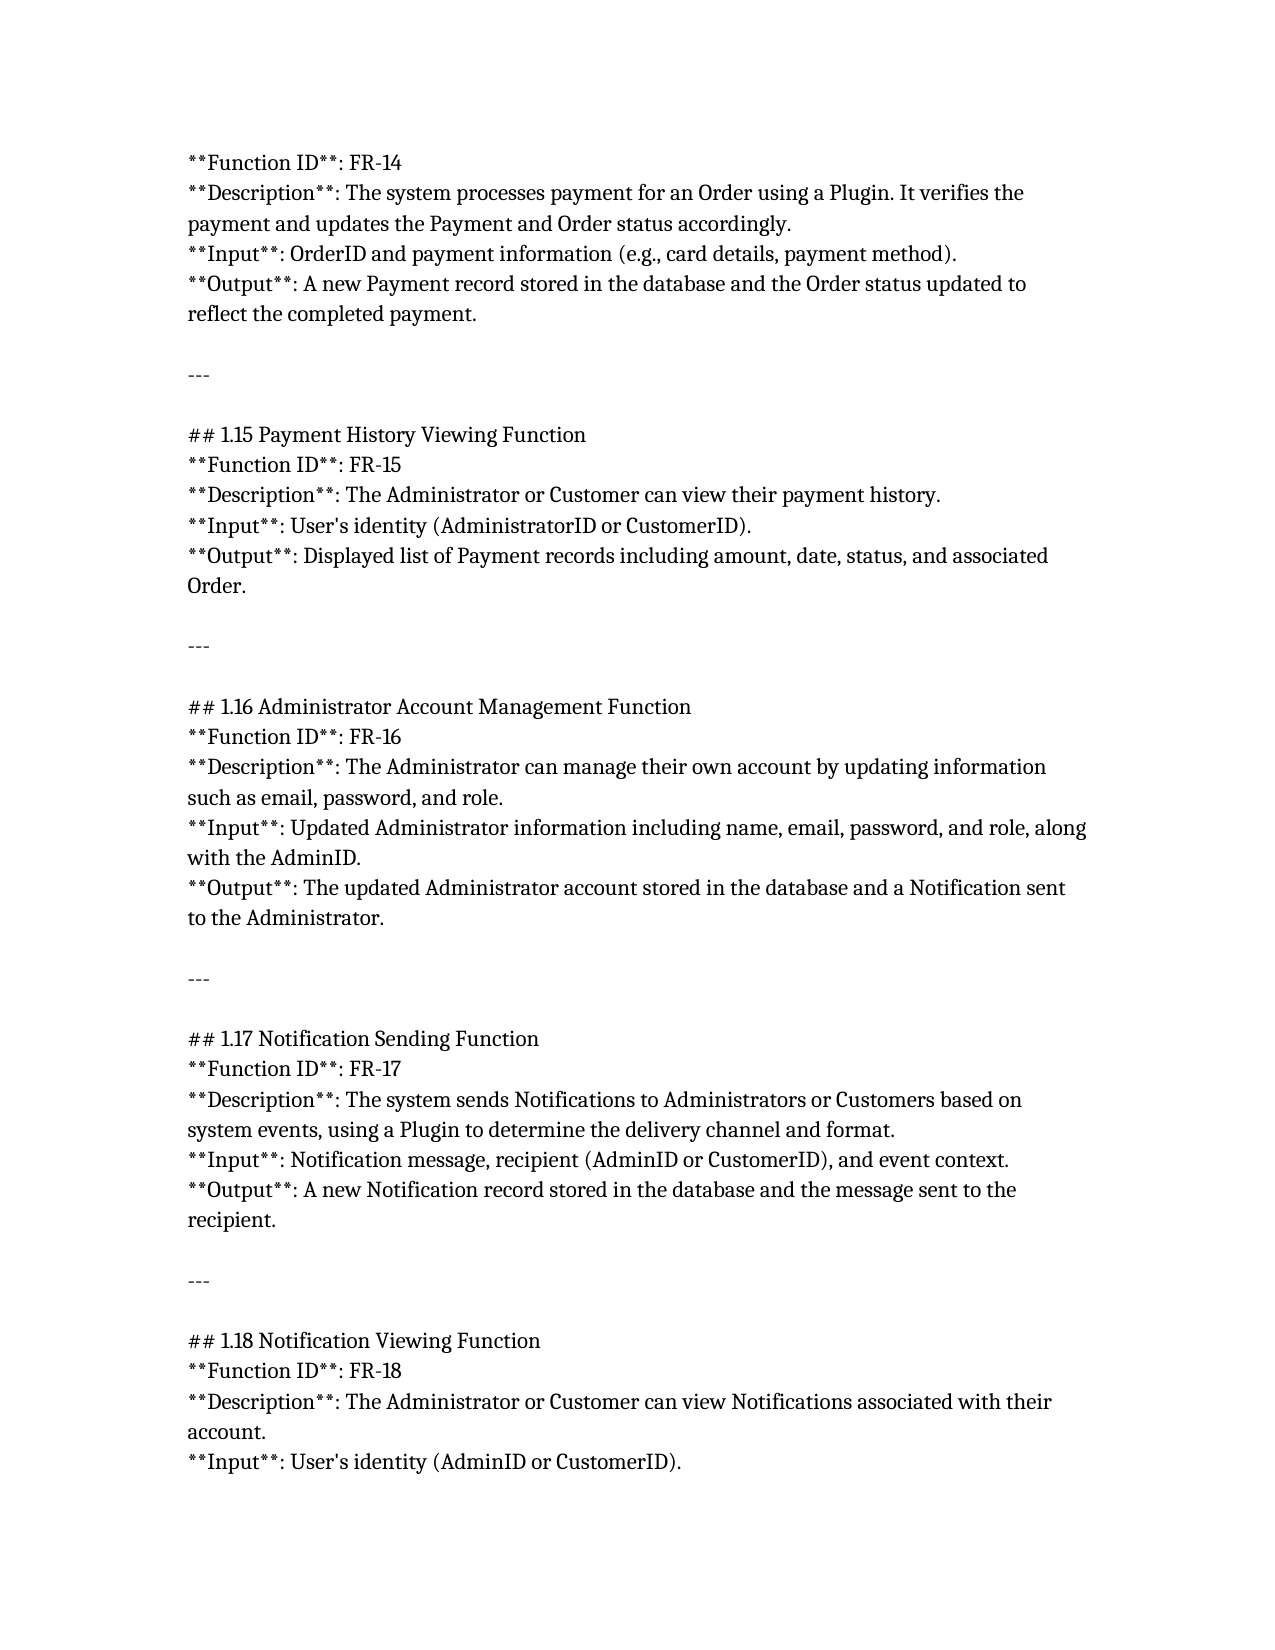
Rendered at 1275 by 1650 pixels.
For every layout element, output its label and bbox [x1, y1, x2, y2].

text [187, 150, 1087, 1475]
